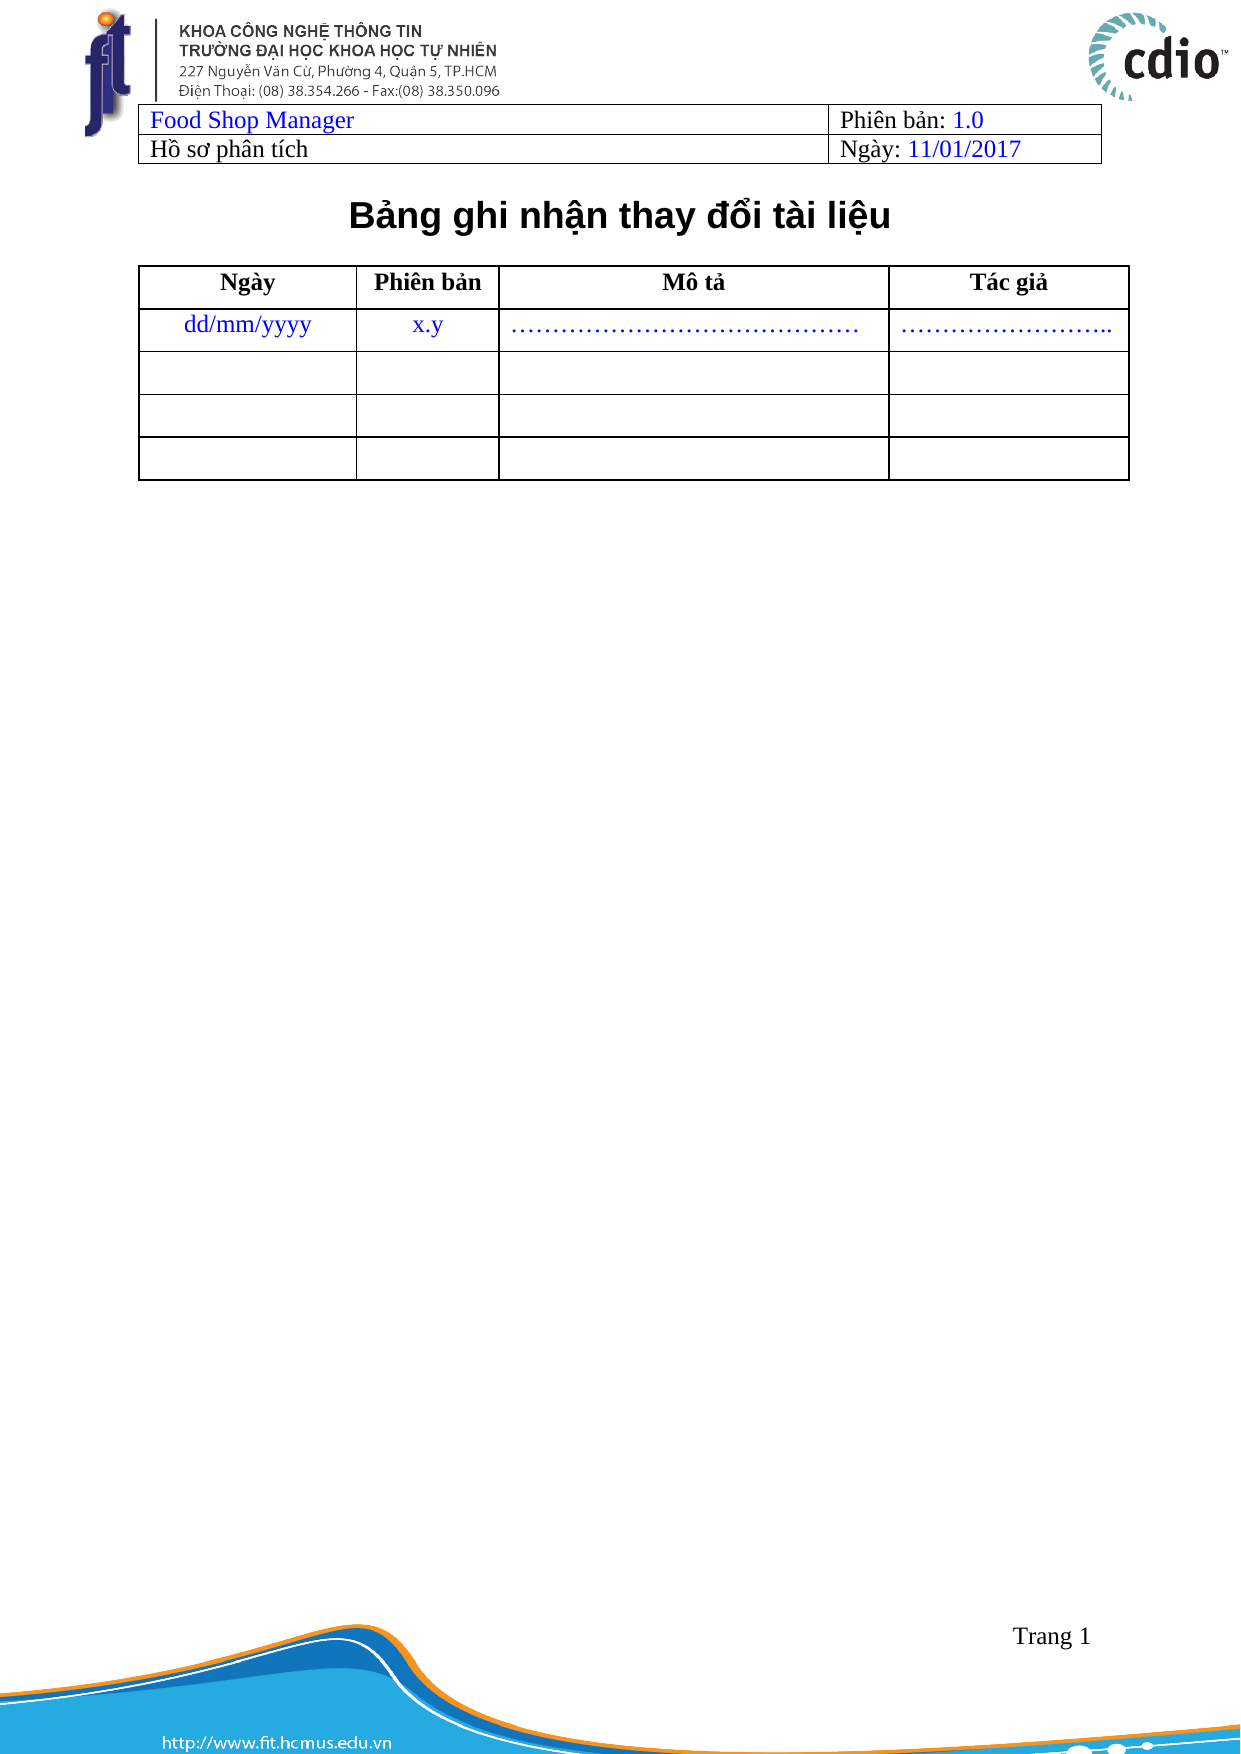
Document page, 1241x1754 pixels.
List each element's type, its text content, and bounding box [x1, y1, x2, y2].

table_header Ngày [140, 267, 356, 308]
picture [139, 135, 828, 161]
text Bảng ghi nhận thay đổi tài liệu [150, 193, 1090, 236]
table_cell [500, 438, 888, 479]
table_cell [357, 352, 498, 393]
table_header Mô tả [500, 267, 888, 308]
table_header Tác giả [890, 267, 1128, 308]
table_cell …………………….. [890, 310, 1128, 351]
table_header Phiên bản [357, 267, 498, 308]
table_cell [500, 395, 888, 436]
picture [139, 105, 828, 134]
table_cell dd/mm/yyyy [140, 310, 356, 351]
table_cell …………………………………… [500, 310, 888, 351]
picture [0, 1621, 1241, 1754]
table_cell [500, 352, 888, 393]
table_cell [890, 352, 1128, 393]
table_cell [140, 352, 356, 393]
table_cell x.y [357, 310, 498, 351]
table_cell [140, 438, 356, 479]
table_cell [357, 395, 498, 436]
table_cell [357, 438, 498, 479]
table_cell [890, 438, 1128, 479]
table_cell [890, 395, 1128, 436]
picture [220, 147, 225, 156]
picture [61, 2, 1241, 161]
picture [829, 105, 1101, 134]
table_cell [140, 395, 356, 436]
picture [829, 135, 1101, 161]
